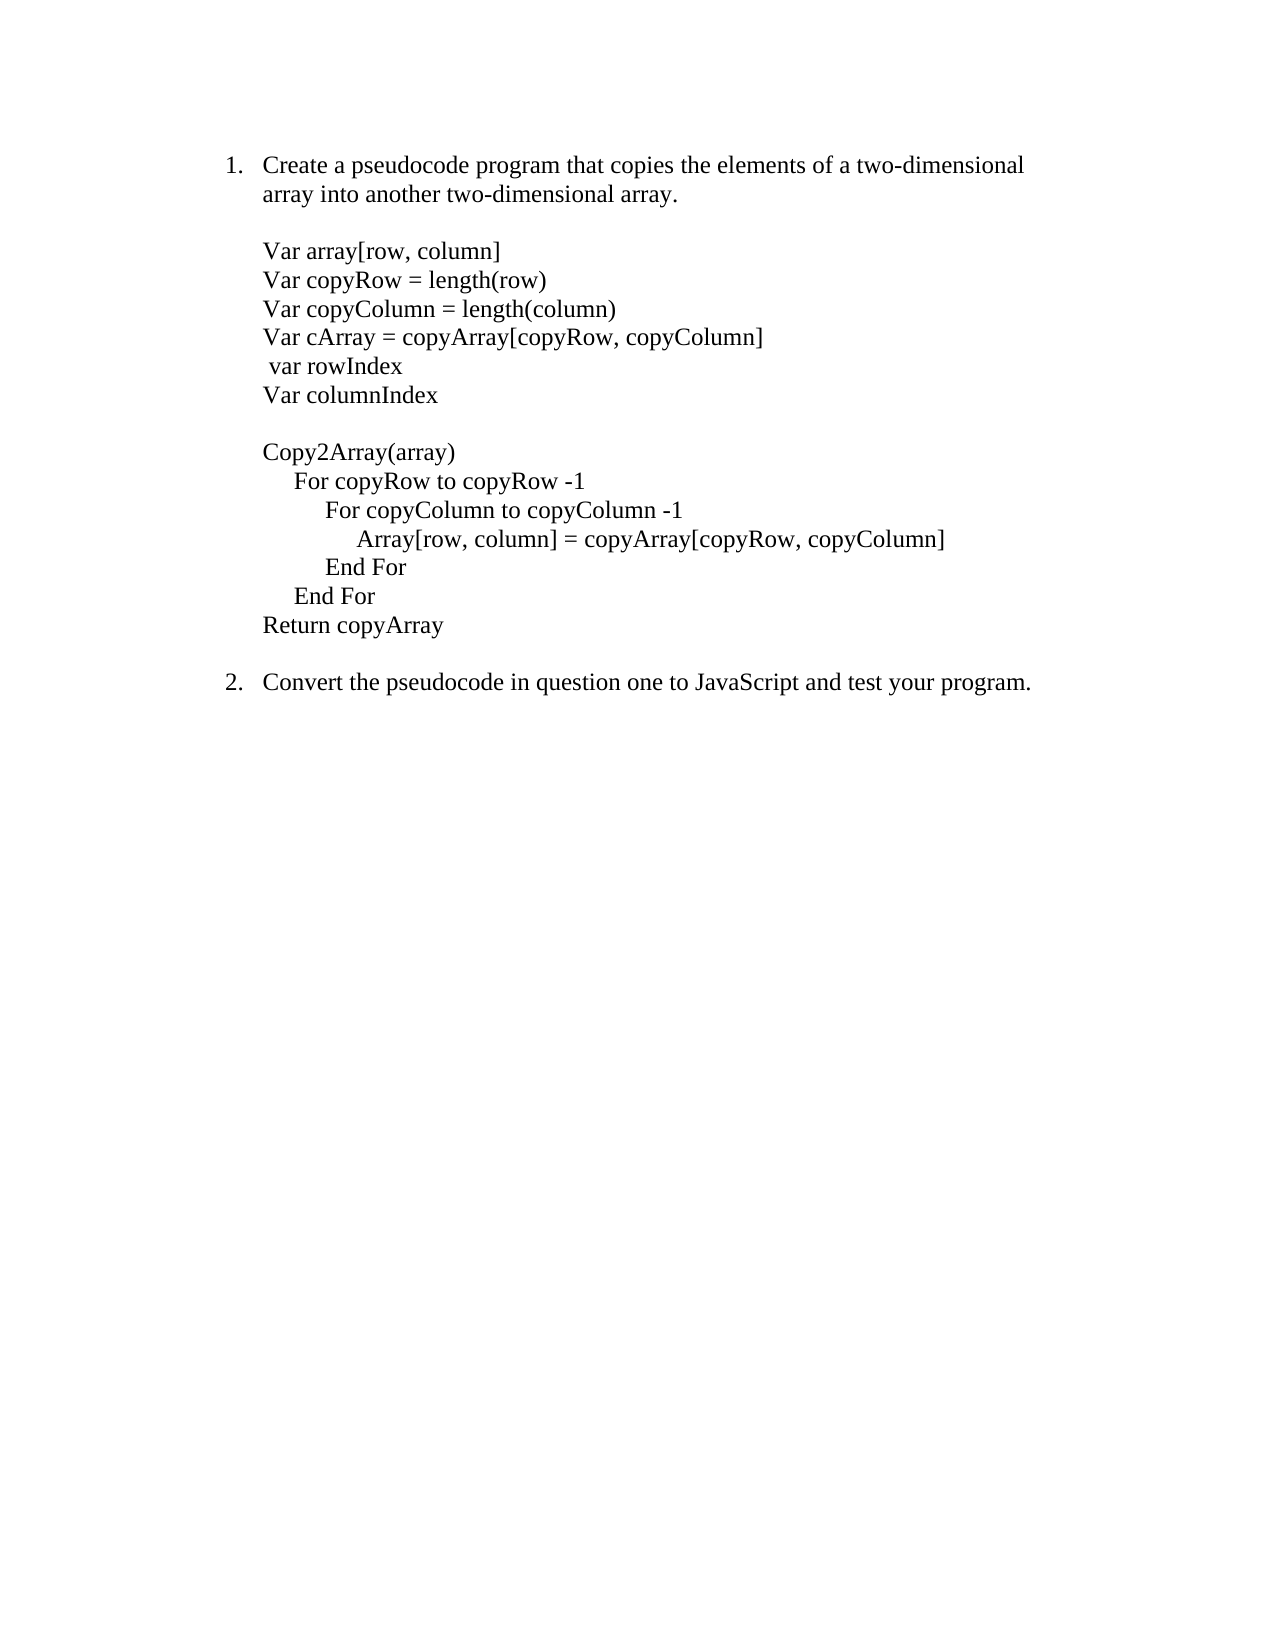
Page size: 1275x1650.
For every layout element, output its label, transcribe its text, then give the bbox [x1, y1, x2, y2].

text Var cArray = copyArray[copyRow, copyColumn] var rowIndex [262, 322, 1076, 380]
text Var copyRow = length(row) [262, 265, 1076, 294]
text Var array[row, column] [262, 236, 1076, 265]
text For copyRow to copyRow -1 [262, 466, 1076, 495]
list Create a pseudocode program that copies the elements of a two-dimensional array into another two-dimensional array. [225, 150, 1076, 207]
text Copy2Array(array) [262, 437, 1076, 466]
list Convert the pseudocode in question one to JavaScript and test your program. [225, 667, 1076, 696]
text Return copyArray [262, 610, 1076, 639]
text End For [262, 581, 1076, 610]
text Array[row, column] = copyArray[copyRow, copyColumn] [262, 524, 1076, 552]
text Var columnIndex [262, 380, 1076, 409]
text End For [262, 552, 1076, 581]
text Var copyColumn = length(column) [262, 294, 1076, 322]
text For copyColumn to copyColumn -1 [262, 495, 1076, 524]
